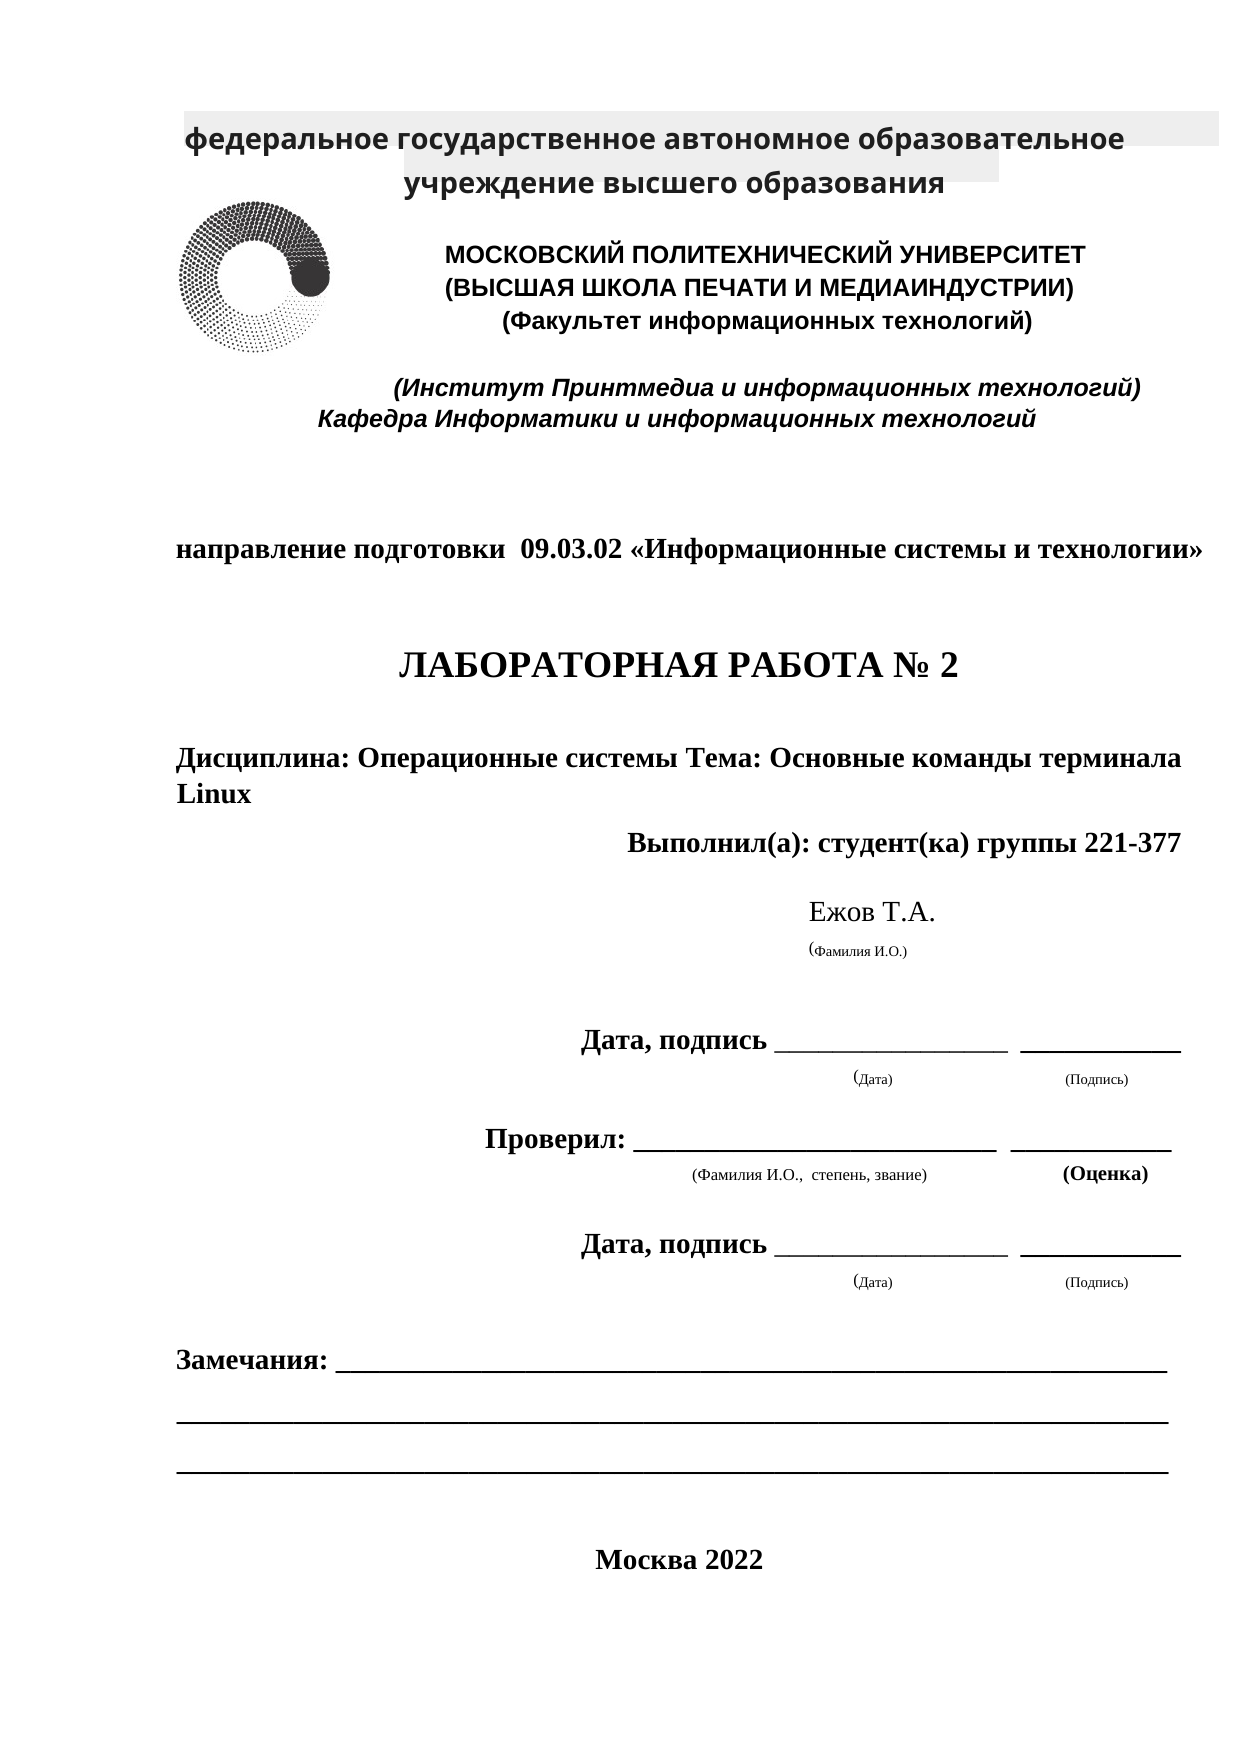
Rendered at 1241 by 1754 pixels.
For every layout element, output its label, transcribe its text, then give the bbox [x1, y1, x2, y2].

subtitle Замечания: _________________________________________________________ ____________________________________________________________________ ____________________________________________________________________ [176, 1342, 1217, 1477]
text (Фамилия И.О., степень, звание) (Оценка) [177, 1161, 1217, 1185]
text (Дата) (Подпись) [176, 1262, 1217, 1291]
text федеральное государственное автономное образовательное учреждение высшего образования [184, 118, 1217, 202]
text направление подготовки 09.03.02 «Информационные системы и технологии» [176, 531, 1217, 565]
text (ВЫСШАЯ ШКОЛА ПЕЧАТИ И МЕДИАИНДУСТРИИ) [444, 273, 1217, 302]
subtitle Проверил: _________________________ ___________ [176, 1121, 1217, 1155]
text (Институт Принтмедиа и информационных технологий) [393, 373, 1217, 402]
subtitle ЛАБОРАТОРНАЯ РАБОТА № 2 [399, 642, 1217, 686]
text (Дата) (Подпись) [176, 1058, 1217, 1087]
text Москва 2022 [177, 1542, 1181, 1576]
text Дата, подпись ________________ ___________ [177, 1022, 1183, 1056]
text (Фамилия И.О.) [176, 931, 1217, 959]
picture [176, 198, 335, 356]
text Ежов Т.А. [177, 894, 1217, 928]
text Выполнил(а): студент(ка) группы 221-377 [177, 825, 1182, 859]
subtitle Дисциплина: Операционные системы Тема: Основные команды терминала Linux [176, 740, 1217, 809]
text Кафедра Информатики и информационных технологий [318, 404, 1217, 433]
text Дата, подпись ________________ ___________ [177, 1226, 1183, 1260]
text МОСКОВСКИЙ ПОЛИТЕХНИЧЕСКИЙ УНИВЕРСИТЕТ [444, 240, 1217, 269]
text (Факультет информационных технологий) [502, 306, 1217, 335]
